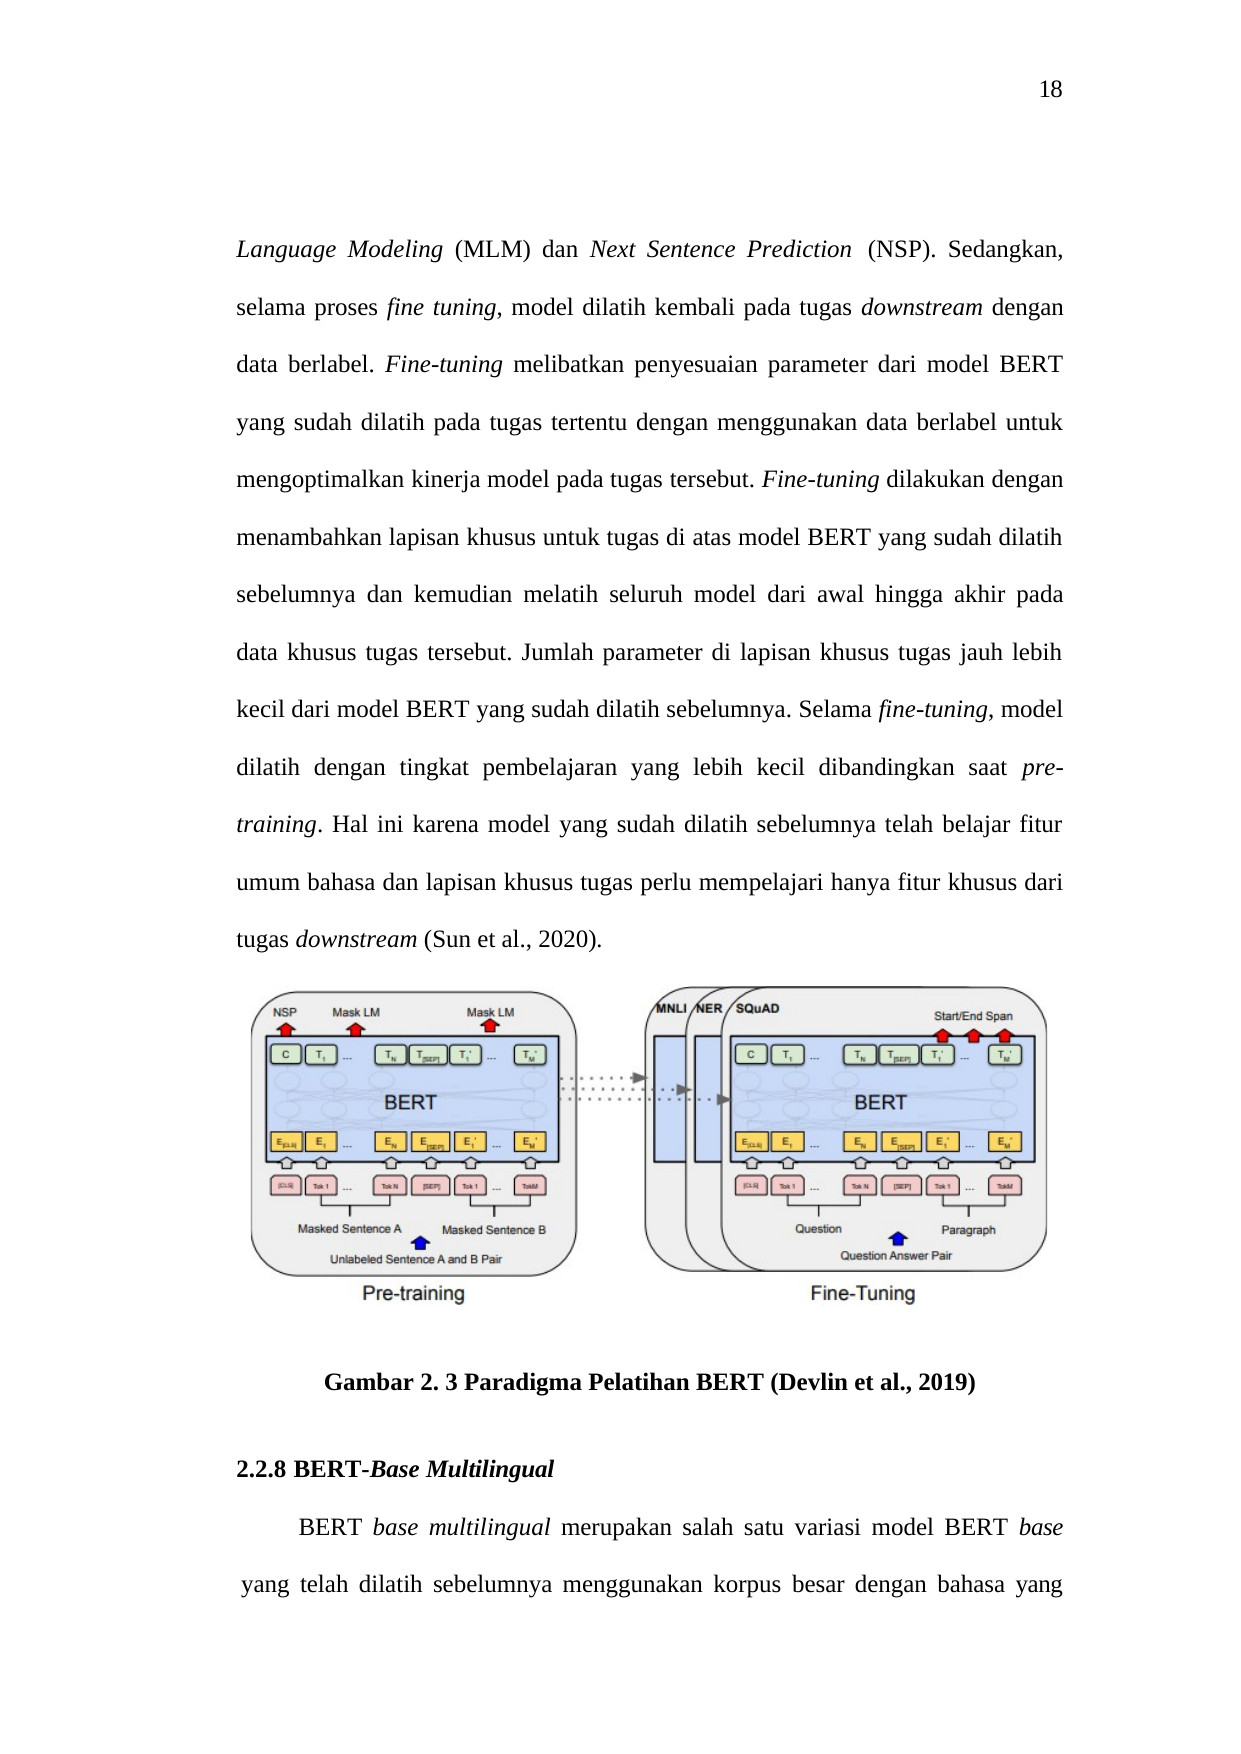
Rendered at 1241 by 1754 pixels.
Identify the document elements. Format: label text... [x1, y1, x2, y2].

picture [250, 986, 1048, 1305]
list BERT-Base Multilingual [236, 1454, 1076, 1483]
text yang telah dilatih sebelumnya menggunakan korpus besar dengan bahasa yang [175, 1569, 1063, 1598]
text Language Modeling (MLM) dan Next Sentence Prediction (NSP). Sedangkan, selama proses fine tuning, model dilatih kembali pada tugas downstream dengan data berlabel. Fine-tuning melibatkan penyesuaian parameter dari model BERT yang sudah dilatih pada tugas tertentu dengan menggunakan data berlabel untuk mengoptimalkan kinerja model pada tugas tersebut. Fine-tuning dilakukan dengan menambahkan lapisan khusus untuk tugas di atas model BERT yang sudah dilatih sebelumnya dan kemudian melatih seluruh model dari awal hingga akhir pada data khusus tugas tersebut. Jumlah parameter di lapisan khusus tugas jauh lebih kecil dari model BERT yang sudah dilatih sebelumnya. Selama fine-tuning, model dilatih dengan tingkat pembelajaran yang lebih kecil dibandingkan saat pre-training. Hal ini karena model yang sudah dilatih sebelumnya telah belajar fitur umum bahasa dan lapisan khusus tugas perlu mempelajari hanya fitur khusus dari tugas downstream (Sun et al., 2020). [236, 234, 1064, 953]
text BERT base multilingual merupakan salah satu variasi model BERT base [175, 1512, 1063, 1540]
subtitle Gambar 2. 3 Paradigma Pelatihan BERT (Devlin et al., 2019) [323, 1367, 976, 1396]
